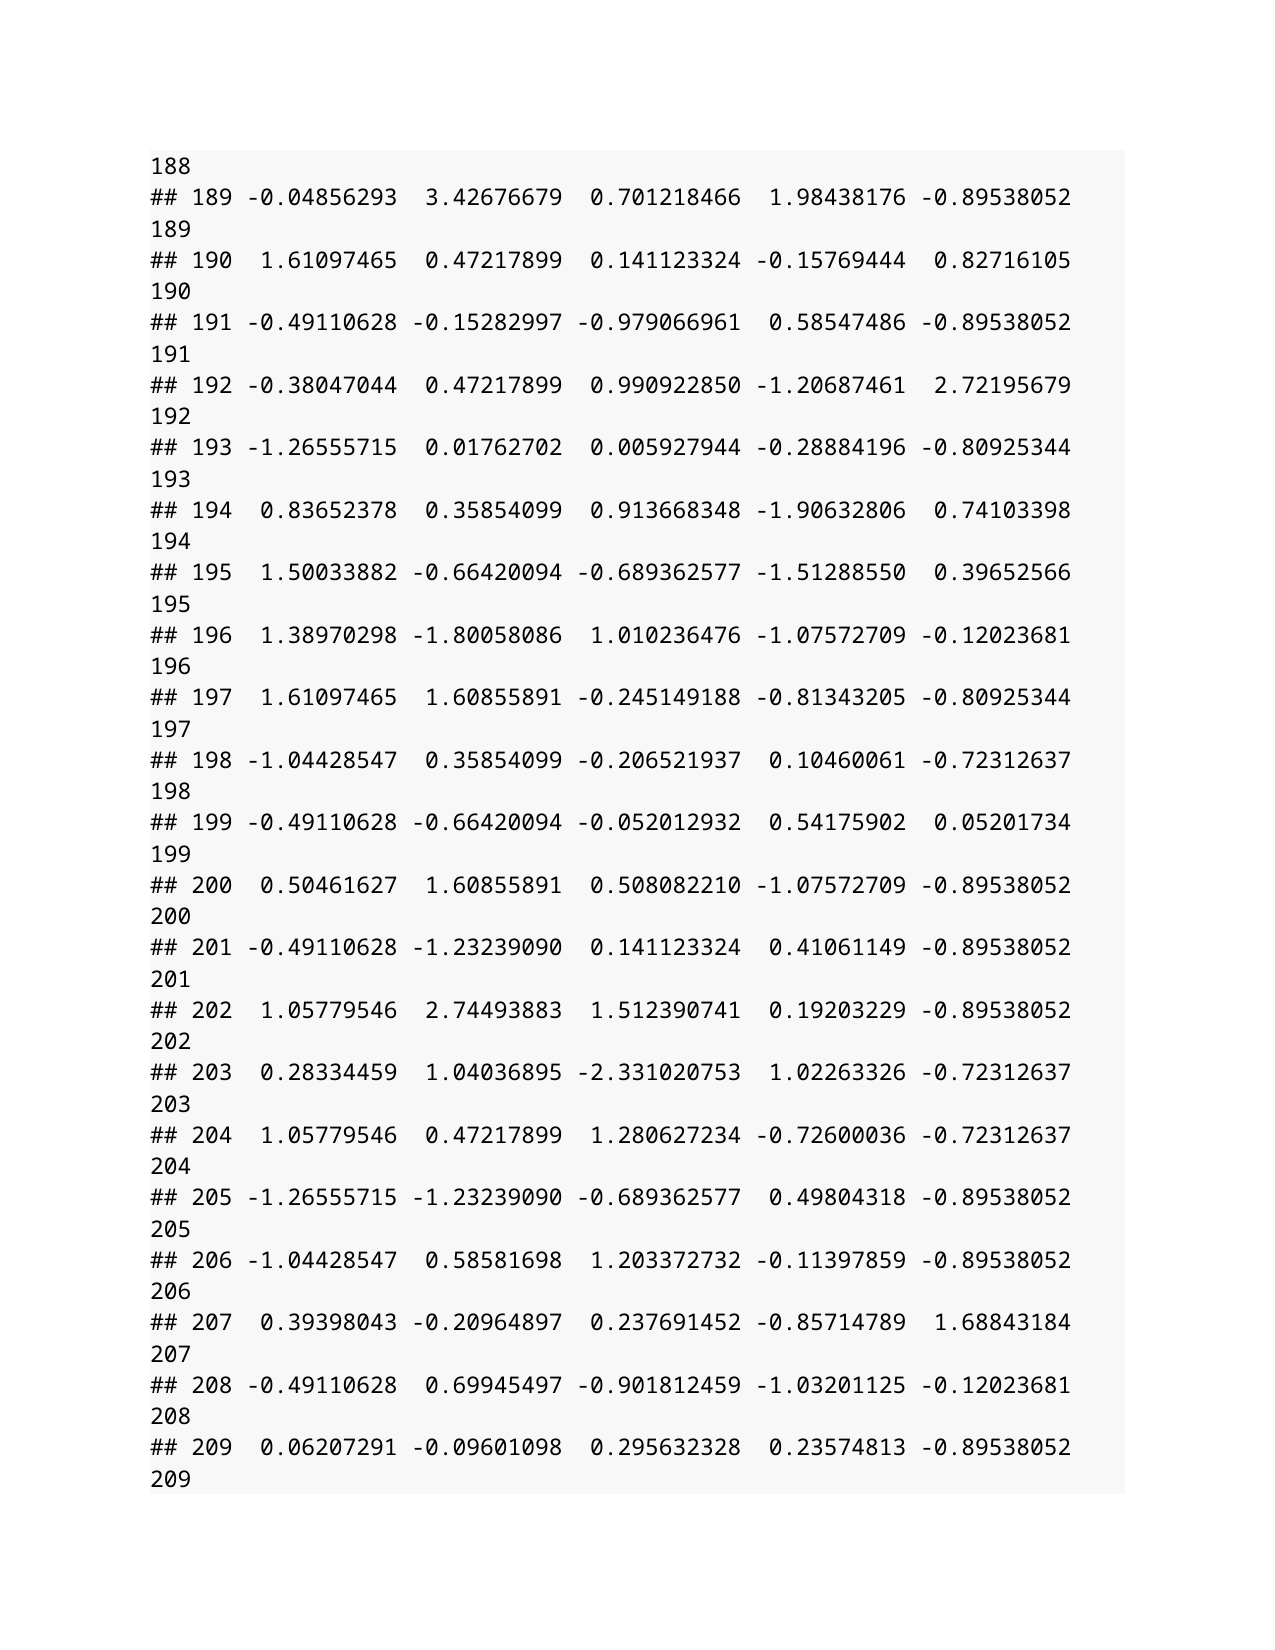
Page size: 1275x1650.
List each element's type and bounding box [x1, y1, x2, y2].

text [150, 150, 1125, 1494]
